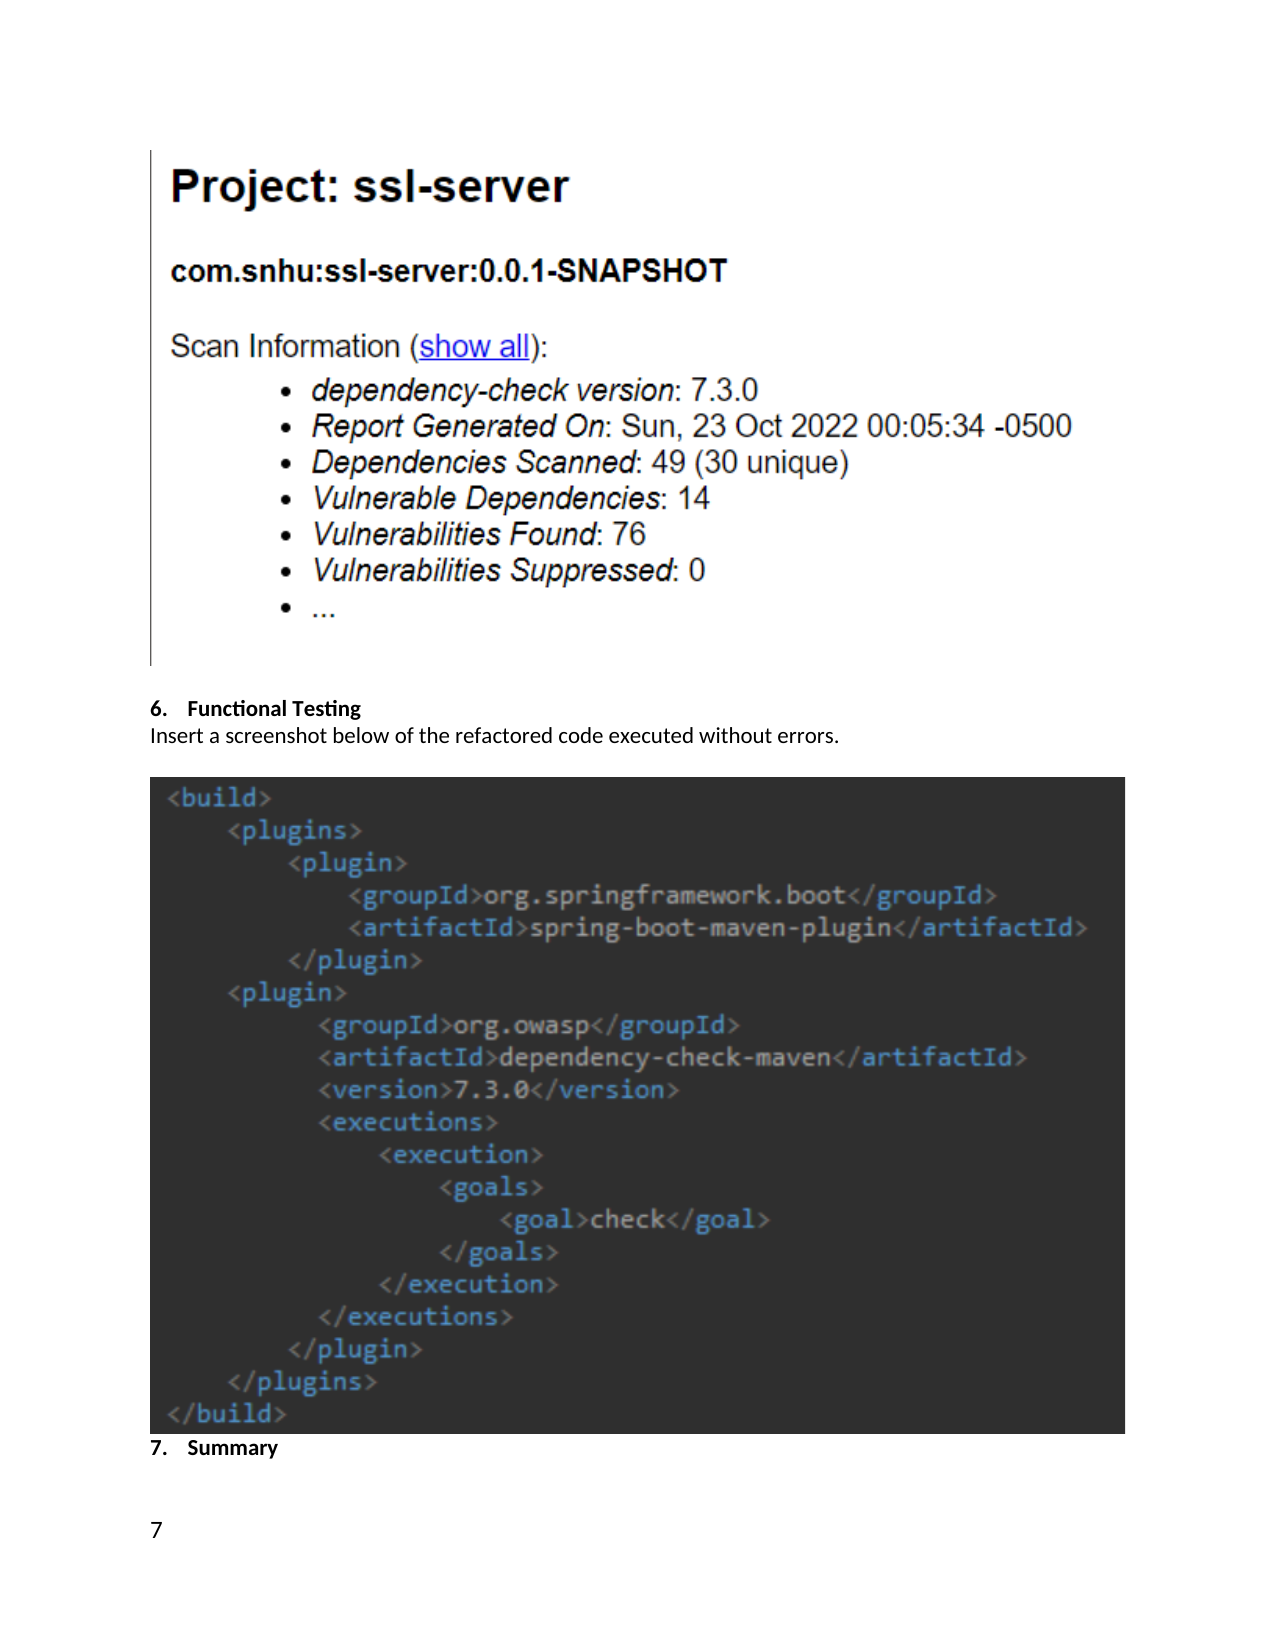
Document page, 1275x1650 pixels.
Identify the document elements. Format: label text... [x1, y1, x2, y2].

subtitle Functional Testing [150, 694, 1125, 722]
subtitle Summary [150, 1434, 1125, 1461]
picture [150, 150, 1118, 666]
text Insert a screenshot below of the refactored code executed without errors. [150, 722, 1125, 750]
picture [150, 777, 1125, 1434]
